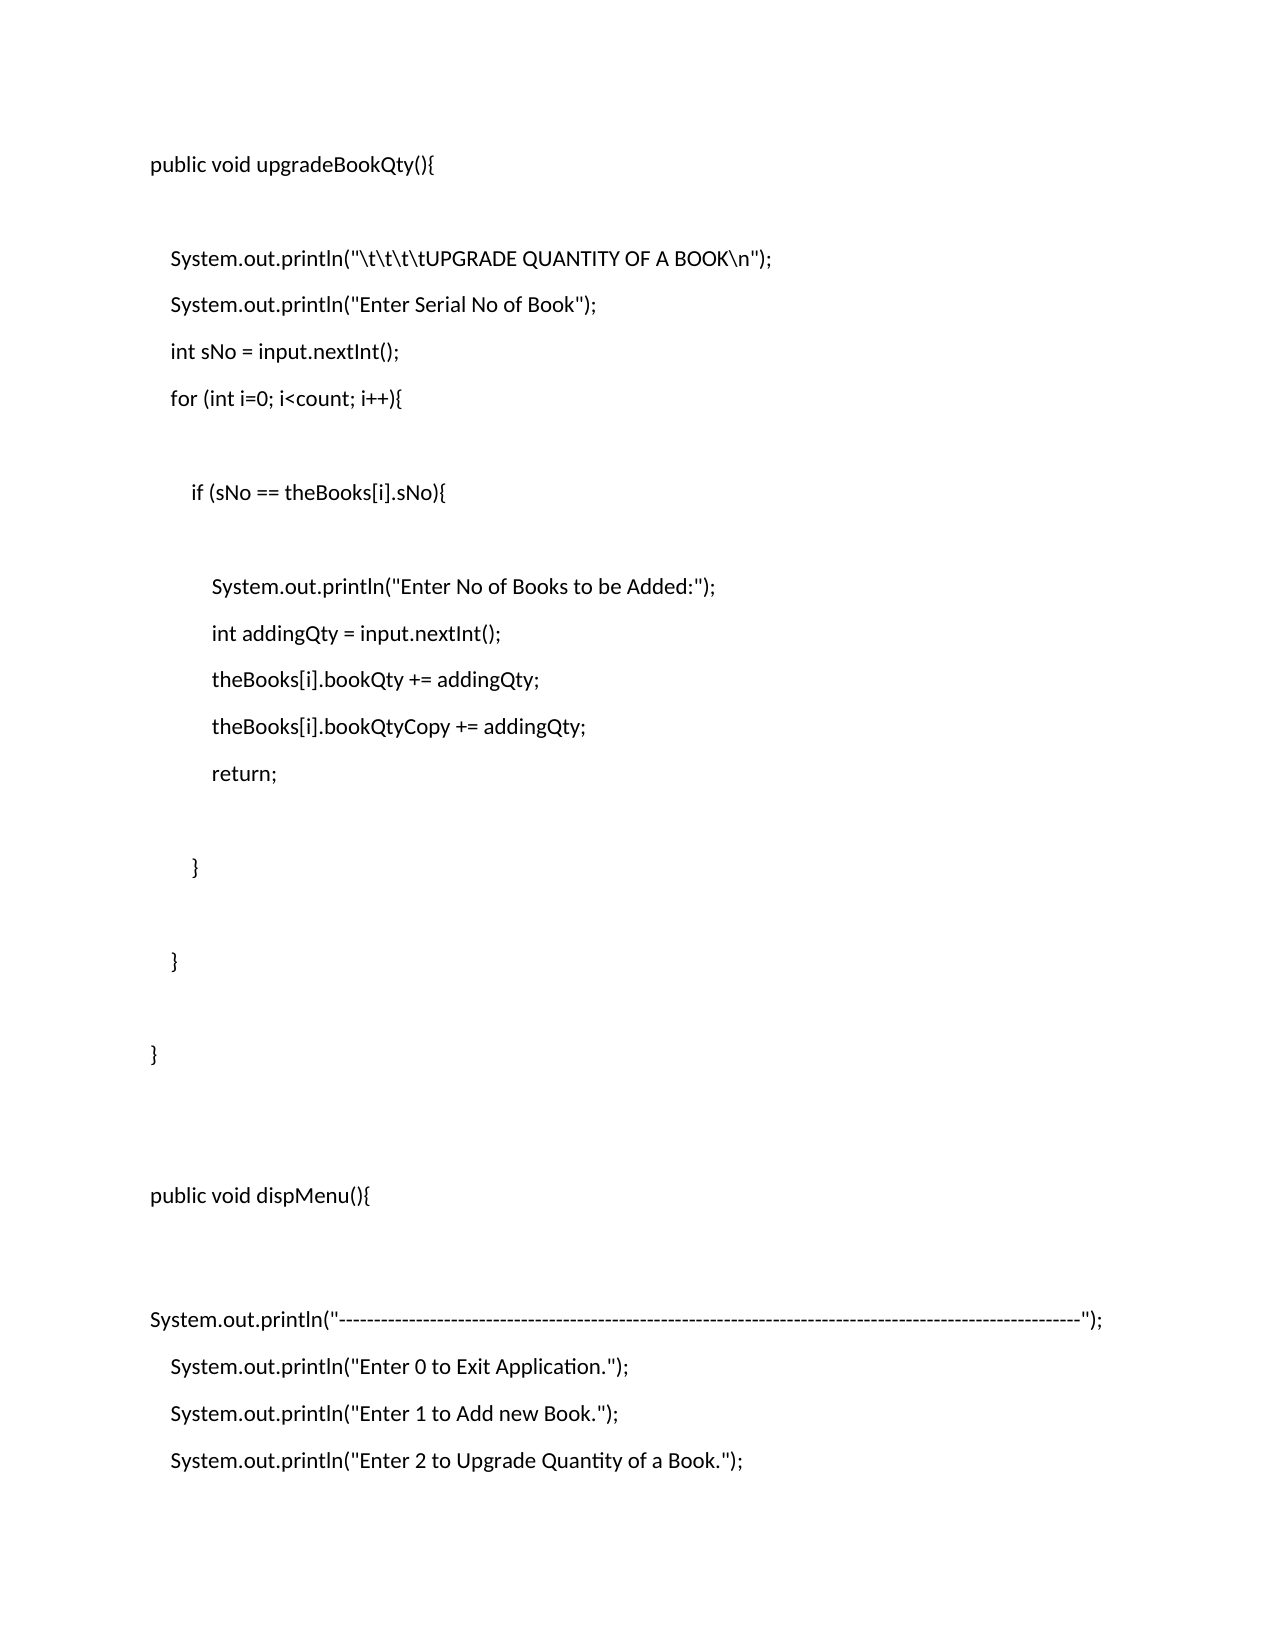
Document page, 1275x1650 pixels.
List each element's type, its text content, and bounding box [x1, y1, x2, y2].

text System.out.println("Enter 1 to Add new Book."); [150, 1399, 1125, 1427]
text public void dispMenu(){ [150, 1181, 1125, 1209]
text } [150, 1041, 1125, 1069]
text theBooks[i].bookQty += addingQty; [150, 666, 1125, 694]
text int sNo = input.nextInt(); [150, 337, 1125, 366]
text int addingQty = input.nextInt(); [150, 619, 1125, 647]
text for (int i=0; i<count; i++){ [150, 384, 1125, 412]
text if (sNo == theBooks[i].sNo){ [150, 478, 1125, 506]
text System.out.println("\t\t\t\tUPGRADE QUANTITY OF A BOOK\n"); [150, 244, 1125, 272]
text System.out.println("Enter No of Books to be Added:"); [150, 572, 1125, 600]
text } [150, 853, 1125, 881]
text System.out.println("Enter 2 to Upgrade Quantity of a Book."); [150, 1446, 1125, 1474]
text return; [150, 759, 1125, 787]
text theBooks[i].bookQtyCopy += addingQty; [150, 712, 1125, 741]
text } [150, 947, 1125, 975]
text System.out.println("----------------------------------------------------------------------------------------------------------"); [150, 1275, 1125, 1333]
text public void upgradeBookQty(){ [150, 150, 1125, 178]
text System.out.println("Enter 0 to Exit Application."); [150, 1352, 1125, 1380]
text System.out.println("Enter Serial No of Book"); [150, 291, 1125, 319]
